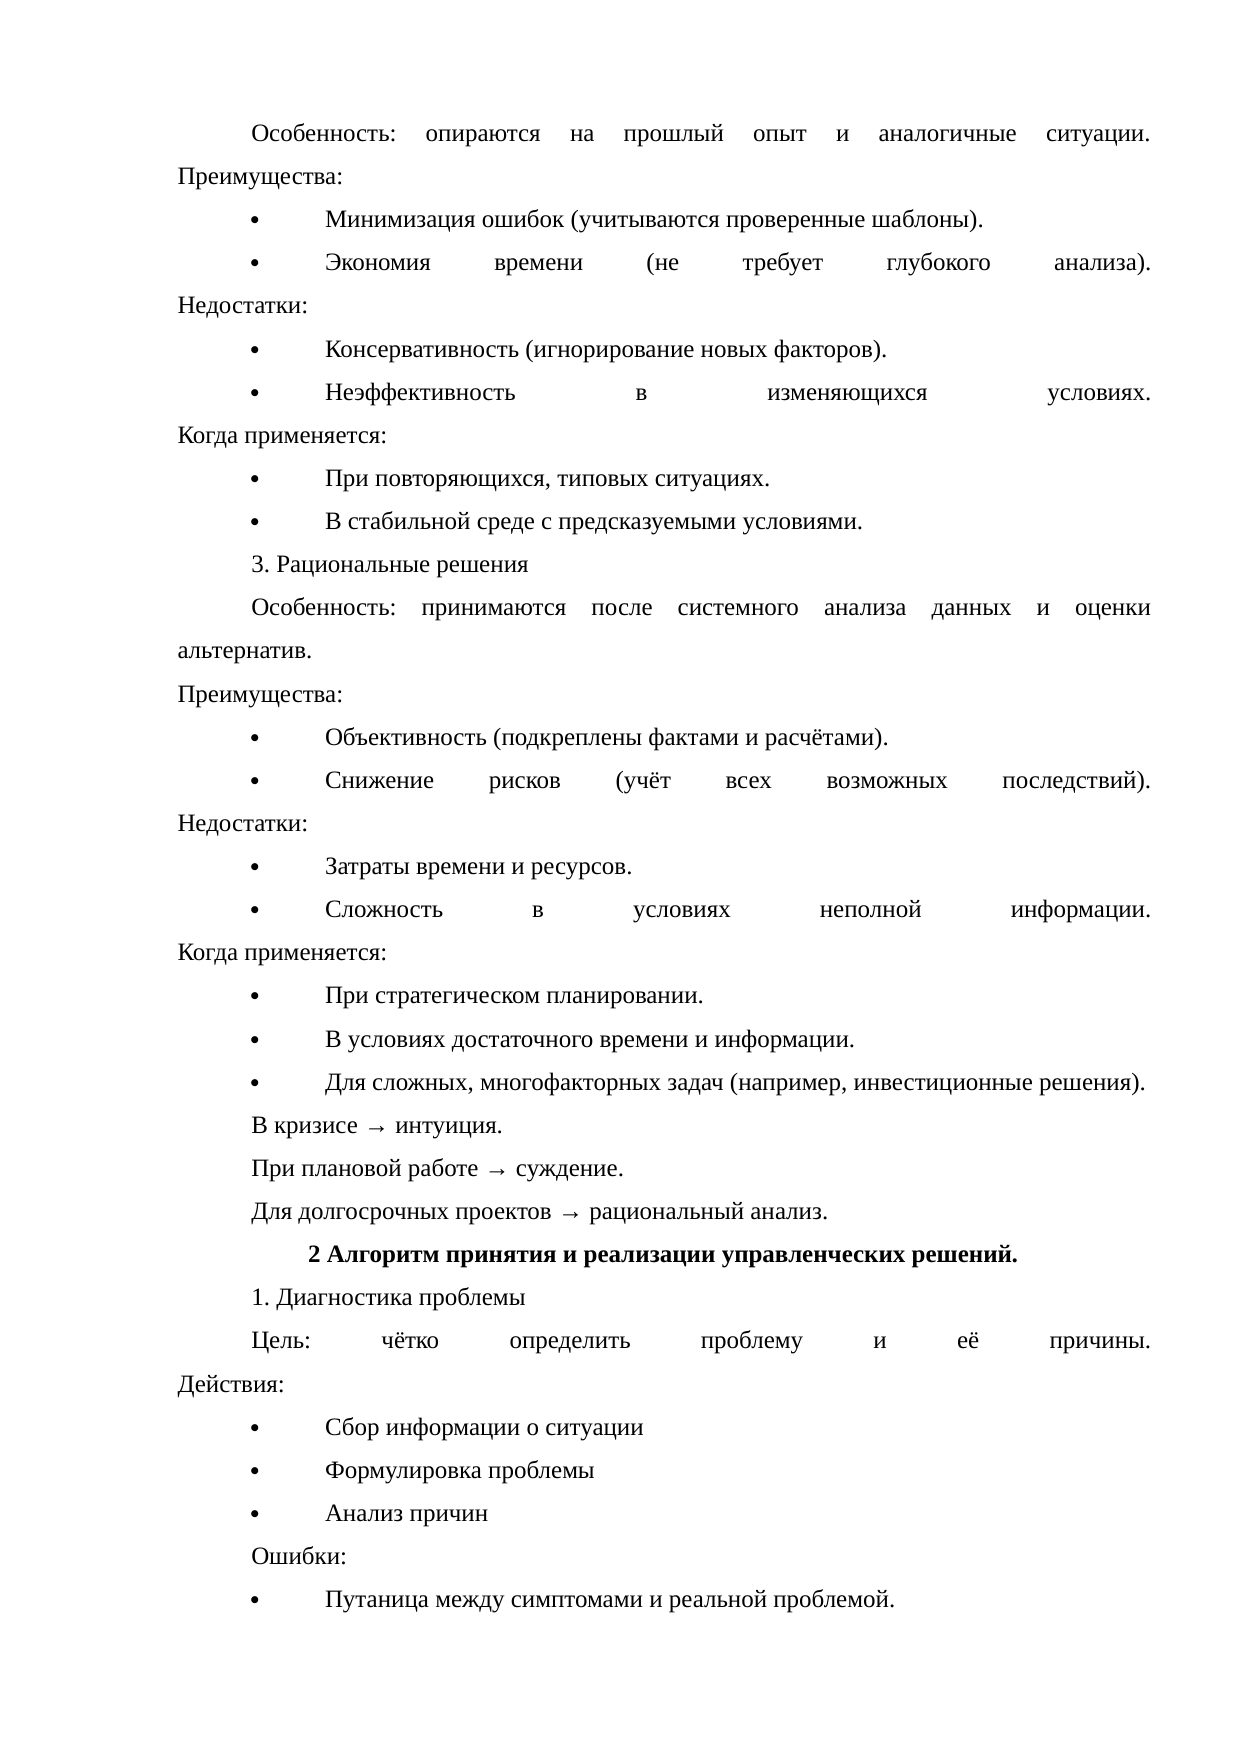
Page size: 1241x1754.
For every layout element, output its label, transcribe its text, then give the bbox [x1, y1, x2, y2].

list При стратегическом планировании. [177, 981, 1152, 1009]
list Сложность в условиях неполной информации. Когда применяется: [177, 894, 1152, 966]
list Экономия времени (не требует глубокого анализа). Недостатки: [177, 247, 1152, 319]
list В условиях достаточного времени и информации. [177, 1024, 1152, 1052]
list Для сложных, многофакторных задач (например, инвестиционные решения). [177, 1067, 1152, 1096]
text Особенность: принимаются после системного анализа данных и оценки альтернатив. Преимущества: [177, 592, 1152, 707]
list Анализ причин [177, 1498, 1152, 1527]
list Консервативность (игнорирование новых факторов). [177, 334, 1152, 362]
text Особенность: опираются на прошлый опыт и аналогичные ситуации. Преимущества: [177, 118, 1152, 190]
text Для долгосрочных проектов → рациональный анализ. [177, 1196, 1152, 1225]
list Формулировка проблемы [177, 1455, 1152, 1484]
list Объективность (подкреплены фактами и расчётами). [177, 722, 1152, 751]
list При повторяющихся, типовых ситуациях. [177, 463, 1152, 492]
list Путаница между симптомами и реальной проблемой. [177, 1584, 1152, 1613]
text Цель: чётко определить проблему и её причины. Действия: [177, 1326, 1152, 1397]
text При плановой работе → суждение. [177, 1153, 1152, 1182]
list Затраты времени и ресурсов. [177, 851, 1152, 880]
text 2 Алгоритм принятия и реализации управленческих решений. [177, 1239, 1152, 1268]
list Сбор информации о ситуации [177, 1412, 1152, 1441]
text Ошибки: [177, 1541, 1152, 1570]
list В стабильной среде с предсказуемыми условиями. [177, 506, 1152, 535]
text В кризисе → интуиция. [177, 1110, 1152, 1139]
text 3. Рациональные решения [177, 549, 1152, 578]
list Снижение рисков (учёт всех возможных последствий). Недостатки: [177, 765, 1152, 837]
list Неэффективность в изменяющихся условиях. Когда применяется: [177, 377, 1152, 449]
list Минимизация ошибок (учитываются проверенные шаблоны). [177, 204, 1152, 233]
text 1. Диагностика проблемы [177, 1282, 1152, 1311]
